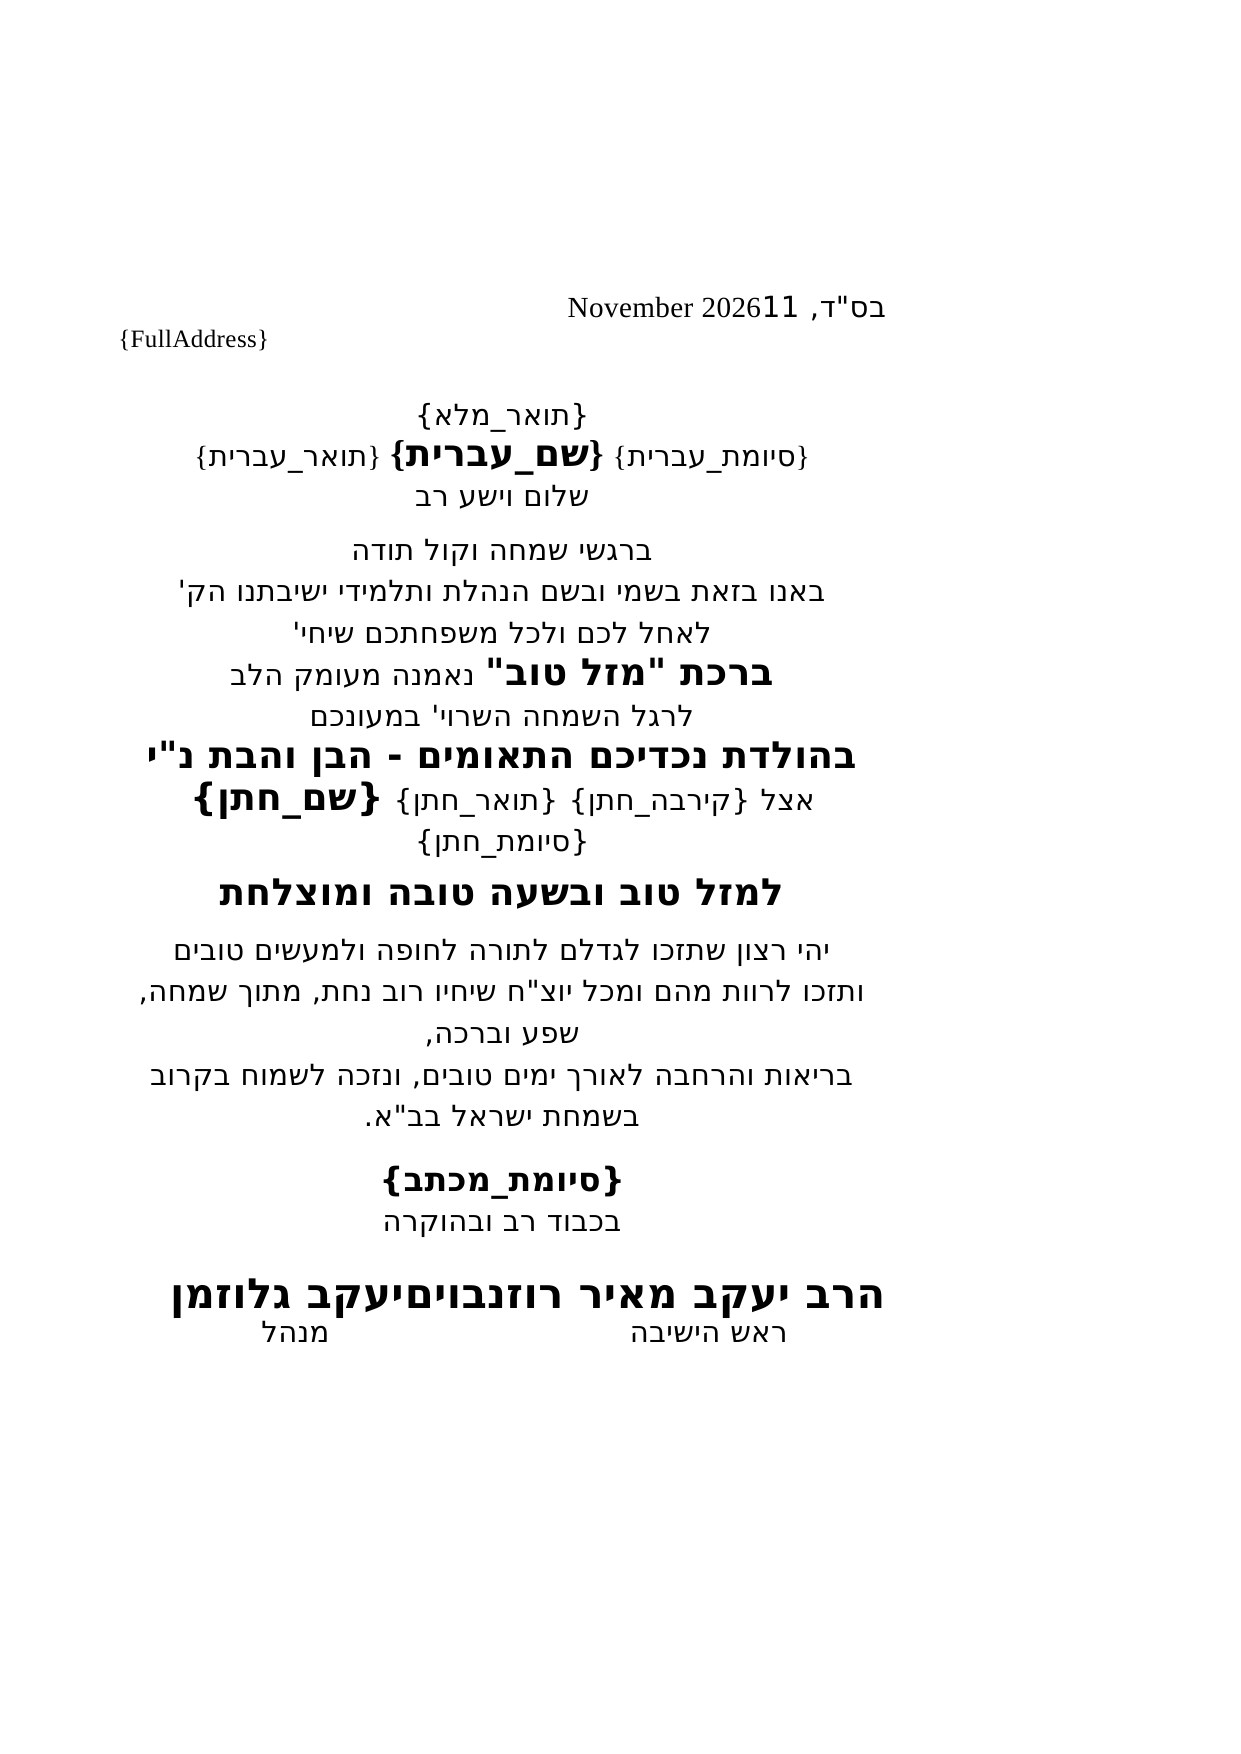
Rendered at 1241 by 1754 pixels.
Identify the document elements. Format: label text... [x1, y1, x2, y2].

text בריאות והרחבה לאורך ימים טובים, ונזכה לשמוח בקרוב בשמחת ישראל בב"א. [118, 1052, 886, 1135]
text {תואר_עברית} {שם_עברית} {סיומת_עברית} [118, 433, 886, 474]
text {תואר_מלא} [118, 395, 886, 433]
text שלום וישע רב [118, 474, 886, 514]
text אצל {קירבה_חתן} {תואר_חתן} {שם_חתן} {סיומת_חתן} [118, 777, 886, 860]
text לאחל לכם ולכל משפחתכם שיחי' [118, 610, 886, 652]
text למזל טוב ובשעה טובה ומוצלחת [118, 872, 886, 914]
text באנו בזאת בשמי ובשם הנהלת ותלמידי ישיבתנו הק' [118, 568, 886, 610]
text יהי רצון שתזכו לגדלם לתורה לחופה ולמעשים טובים [118, 927, 886, 968]
text ברגשי שמחה וקול תודה [118, 527, 886, 568]
text הרב יעקב מאיר רוזנבוים יעקב גלוזמן [118, 1277, 886, 1316]
text בהולדת נכדיכם התאומים - הבן והבת נ"י [118, 735, 886, 777]
text ראש הישיבה מנהל [118, 1316, 886, 1349]
text {סיומת_מכתב} [118, 1160, 886, 1199]
text {FullAddress} [118, 322, 886, 354]
text ברכת "מזל טוב" נאמנה מעומק הלב [118, 652, 886, 693]
text לרגל השמחה השרוי' במעונכם [118, 693, 886, 735]
text בס"ד, ‏א' חשון תשפ"ו [118, 295, 886, 322]
text בכבוד רב ובהוקרה [118, 1199, 886, 1239]
text ותזכו לרוות מהם ומכל יוצ"ח שיחיו רוב נחת, מתוך שמחה, שפע וברכה, [118, 968, 886, 1052]
